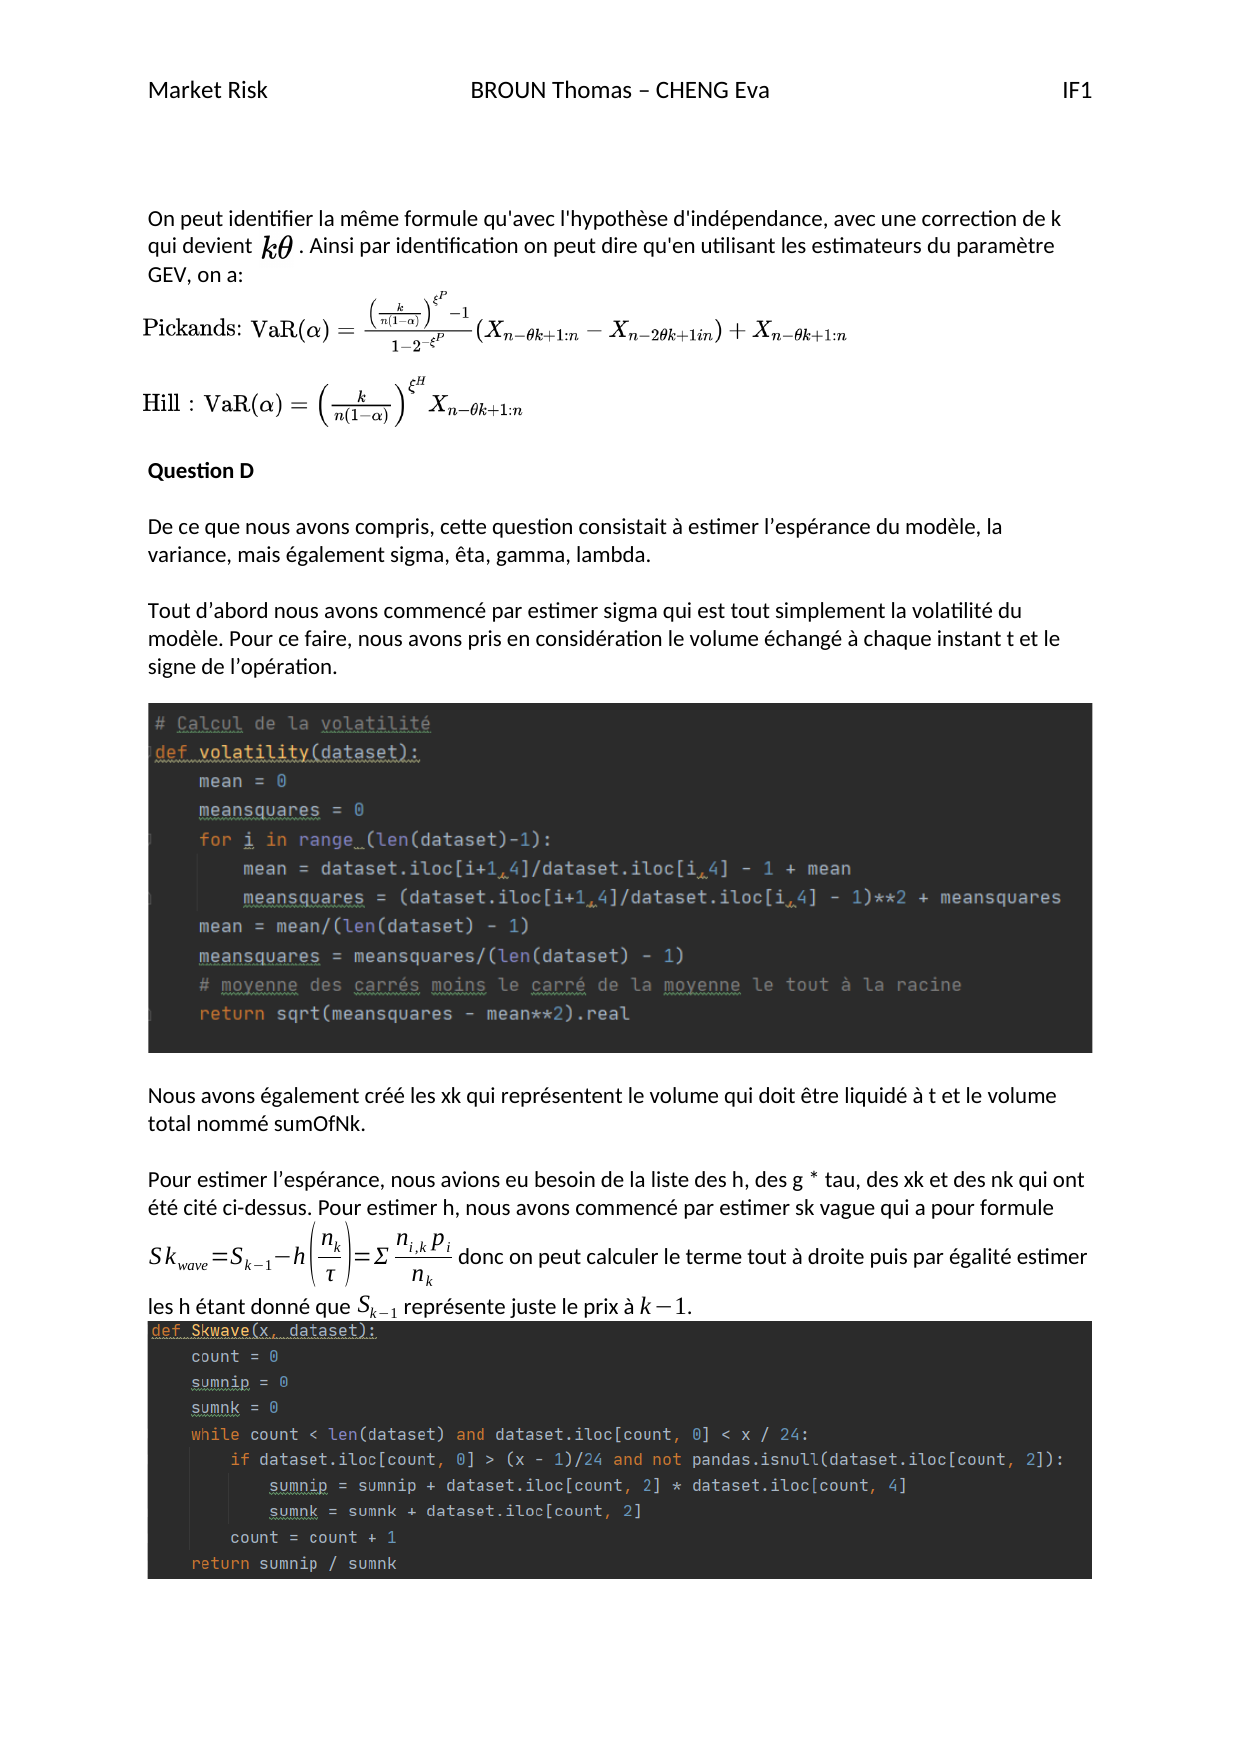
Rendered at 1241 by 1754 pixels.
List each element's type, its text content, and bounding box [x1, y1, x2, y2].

picture [139, 286, 855, 447]
text Nous avons également créé les xk qui représentent le volume qui doit être liquidé à t et le volume total nommé sumOfNk. [148, 1081, 1093, 1137]
text Question D [148, 456, 1093, 484]
picture [148, 703, 1093, 1053]
picture [147, 1321, 1092, 1579]
text De ce que nous avons compris, cette question consistait à estimer l’espérance du modèle, la variance, mais également sigma, êta, gamma, lambda. [148, 512, 1093, 568]
text Tout d’abord nous avons commencé par estimer sigma qui est tout simplement la volatilité du modèle. Pour ce faire, nous avons pris en considération le volume échangé à chaque instant t et le signe de l’opération. [148, 596, 1093, 680]
text On peut identifier la même formule qu'avec l'hypothèse d'indépendance, avec une correction de k qui devient . Ainsi par identification on peut dire qu'en utilisant les estimateurs du paramètre GEV, on a: [148, 204, 1093, 288]
text Pour estimer l’espérance, nous avions eu besoin de la liste des h, des g * tau, des xk et des nk qui ont été cité ci-dessus. Pour estimer h, nous avons commencé par estimer sk vague qui a pour formule donc on peut calculer le terme tout à droite puis par égalité estimer les h étant donné que représente juste le prix à . [148, 1165, 1093, 1322]
